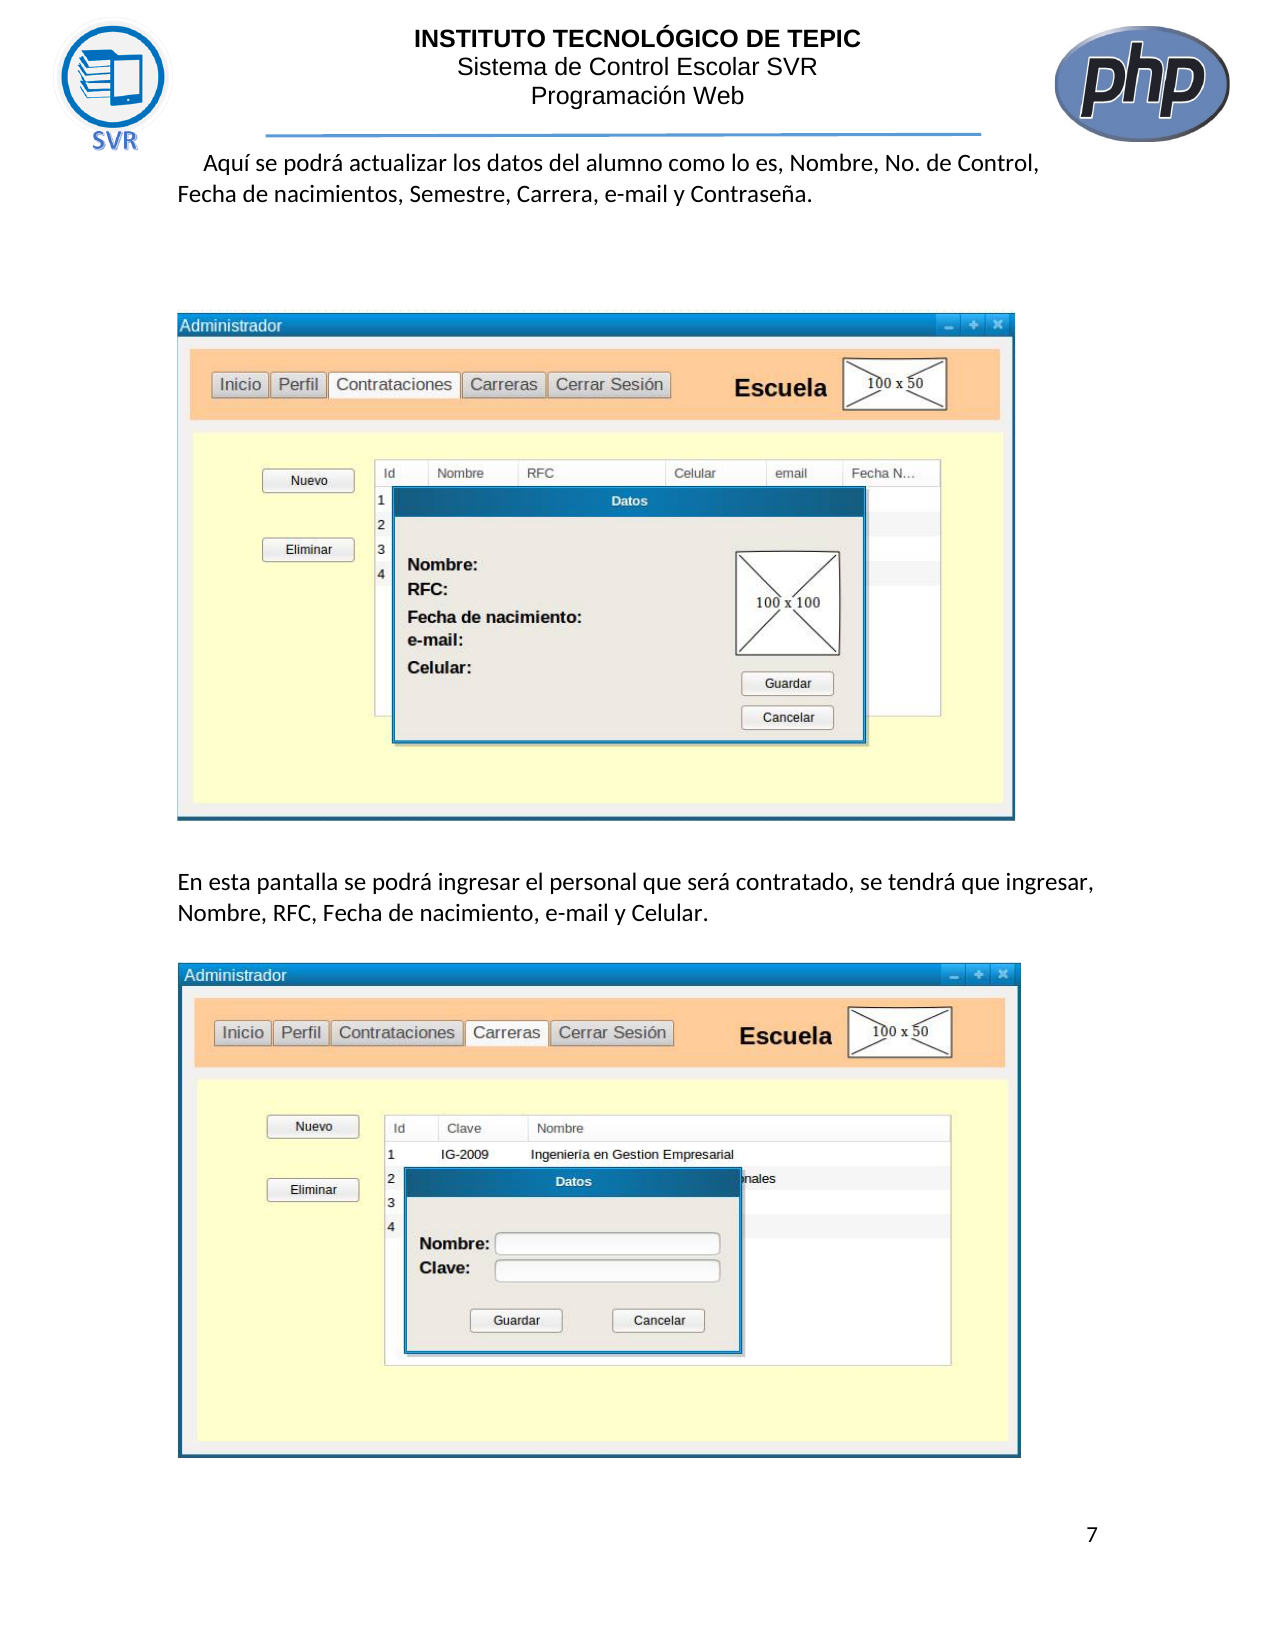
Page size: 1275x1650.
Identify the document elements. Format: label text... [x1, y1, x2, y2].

picture [299, 976, 942, 980]
picture [177, 962, 1021, 1458]
text Aquí se podrá actualizar los datos del alumno como lo es, Nombre, No. de Control, Fecha de nacimientos, Semestre, Carrera, e-mail y Contraseña. [177, 148, 1098, 209]
text En esta pantalla se podrá ingresar el personal que será contratado, se tendrá que ingresar, Nombre, RFC, Fecha de nacimiento, e-mail y Celular. [177, 866, 1098, 927]
picture [1054, 26, 1230, 142]
picture [45, 11, 185, 162]
picture [177, 309, 1016, 821]
